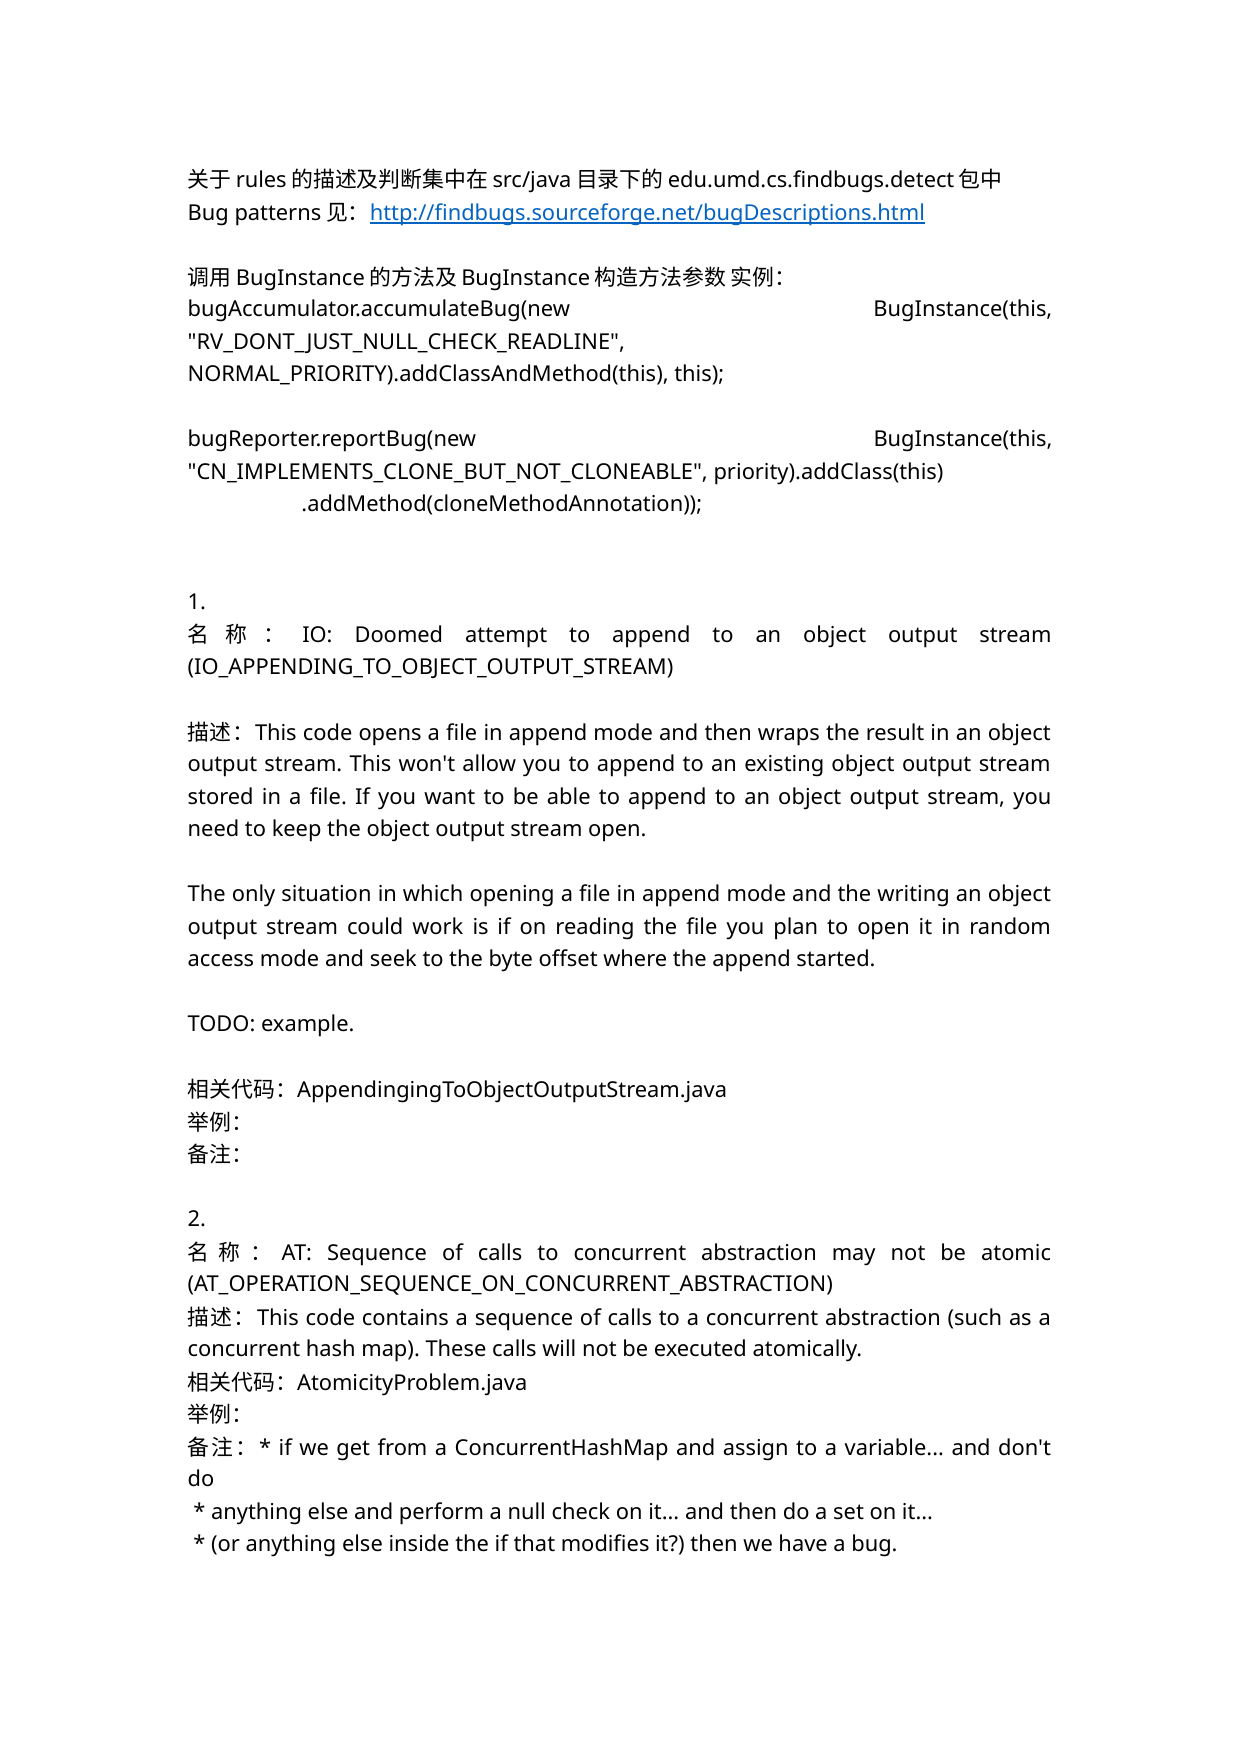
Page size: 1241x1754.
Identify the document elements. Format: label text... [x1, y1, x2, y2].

text 描述：This code contains a sequence of calls to a concurrent abstraction (such as a concurrent hash map). These calls will not be executed atomically. [187, 1299, 1053, 1364]
text .addMethod(cloneMethodAnnotation)); [187, 487, 1053, 519]
text 相关代码：AppendingingToObjectOutputStream.java [187, 1072, 1053, 1104]
text 备注： [187, 1137, 1053, 1169]
text 2. [187, 1202, 1053, 1234]
text * anything else and perform a null check on it... and then do a set on it... [187, 1494, 1053, 1527]
text 调用BugInstance的方法及BugInstance构造方法参数 实例： [187, 259, 1053, 292]
text 举例： [187, 1104, 1053, 1137]
text * (or anything else inside the if that modifies it?) then we have a bug. [187, 1527, 1053, 1559]
text bugReporter.reportBug(new BugInstance(this, "CN_IMPLEMENTS_CLONE_BUT_NOT_CLONEABLE", priority).addClass(this) [187, 422, 1053, 487]
text 相关代码：AtomicityProblem.java [187, 1364, 1053, 1397]
text TODO: example. [187, 1007, 1053, 1039]
text The only situation in which opening a file in append mode and the writing an object output stream could work is if on reading the file you plan to open it in random access mode and seek to the byte offset where the append started. [187, 877, 1053, 974]
text Bug patterns见：http://findbugs.sourceforge.net/bugDescriptions.html [187, 194, 1053, 227]
text 1. [187, 584, 1053, 617]
text bugAccumulator.accumulateBug(new BugInstance(this, "RV_DONT_JUST_NULL_CHECK_READLINE", NORMAL_PRIORITY).addClassAndMethod(this), this); [187, 292, 1053, 389]
text 名称：AT: Sequence of calls to concurrent abstraction may not be atomic (AT_OPERATION_SEQUENCE_ON_CONCURRENT_ABSTRACTION) [187, 1234, 1053, 1299]
text 描述：This code opens a file in append mode and then wraps the result in an object output stream. This won't allow you to append to an existing object output stream stored in a file. If you want to be able to append to an object output stream, you need to keep the object output stream open. [187, 714, 1053, 844]
text 举例： [187, 1397, 1053, 1429]
text 名称：IO: Doomed attempt to append to an object output stream (IO_APPENDING_TO_OBJECT_OUTPUT_STREAM) [187, 617, 1053, 682]
text 备注：* if we get from a ConcurrentHashMap and assign to a variable... and don't do [187, 1429, 1053, 1494]
text 关于rules的描述及判断集中在src/java目录下的edu.umd.cs.findbugs.detect包中 [187, 162, 1053, 194]
